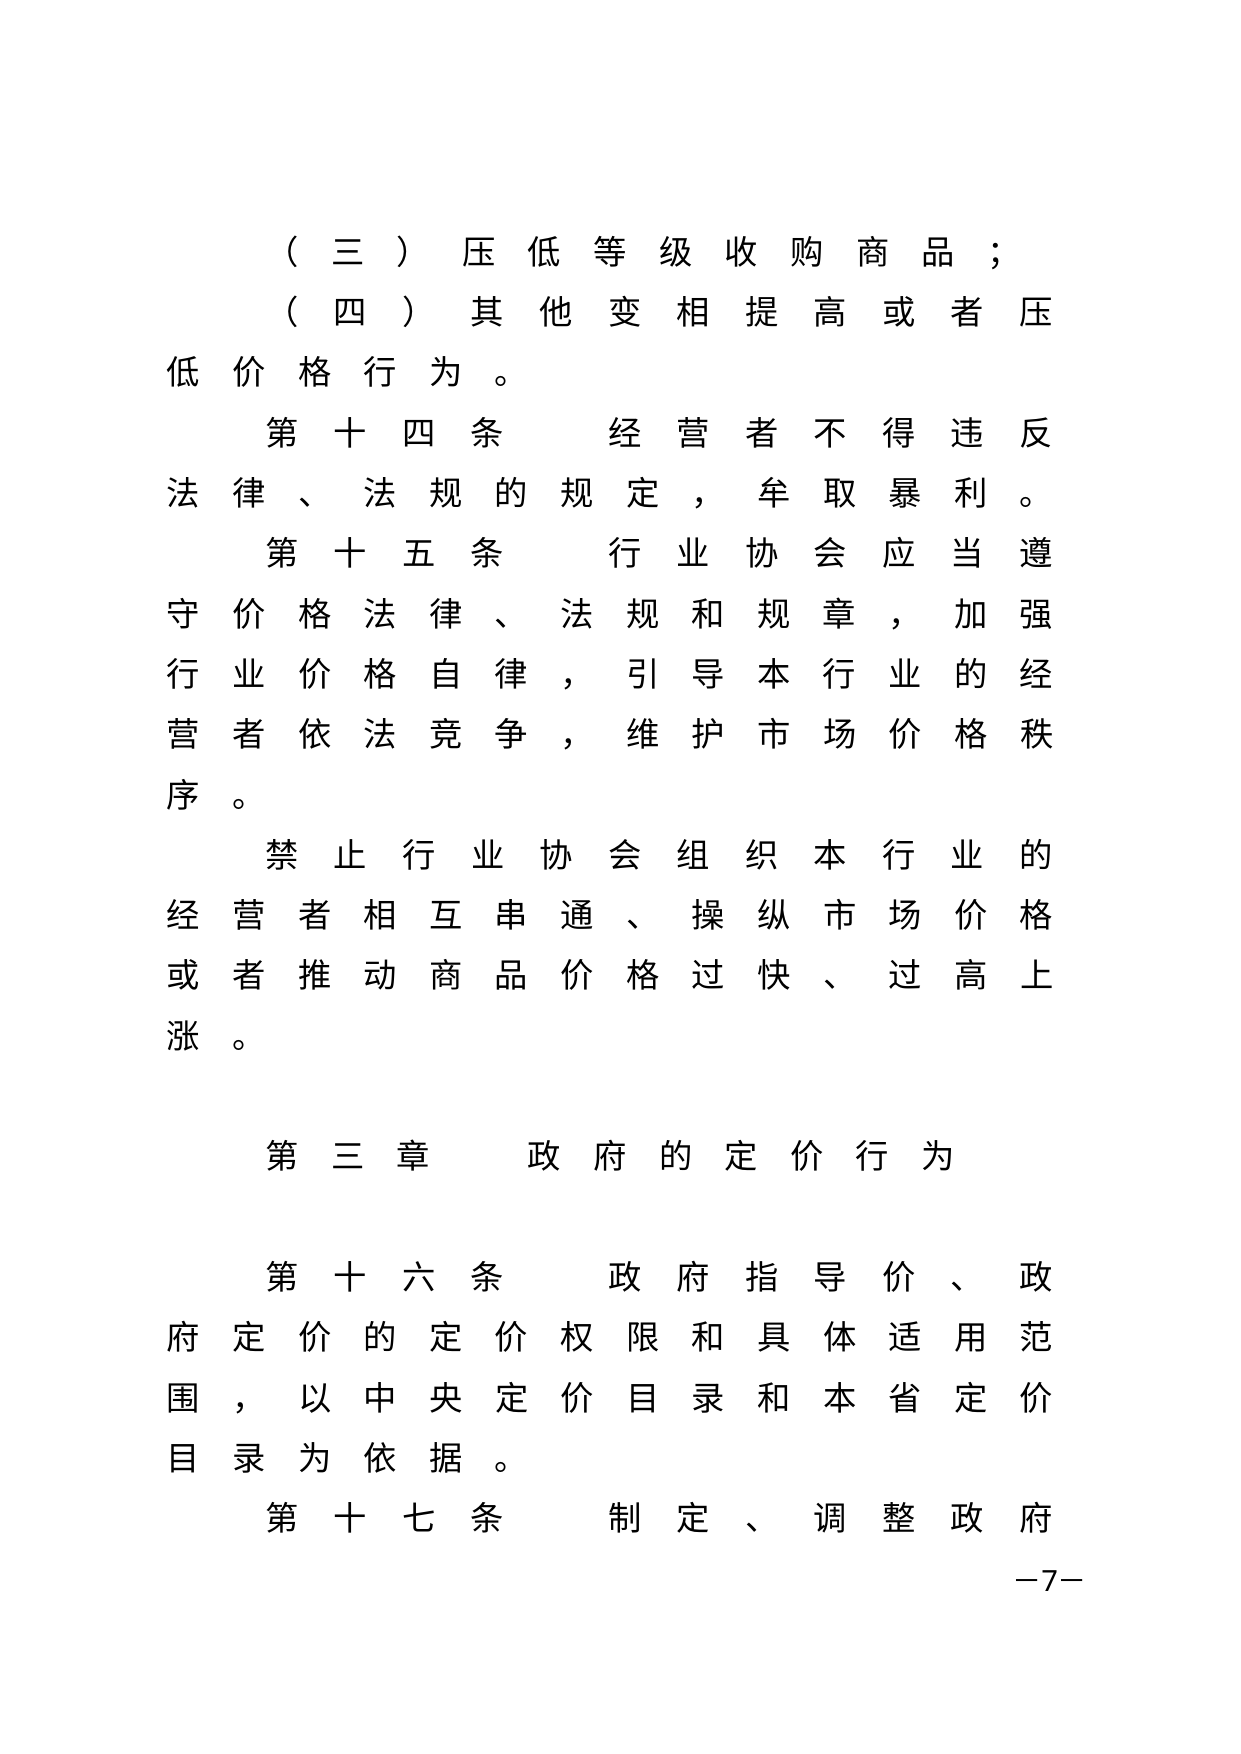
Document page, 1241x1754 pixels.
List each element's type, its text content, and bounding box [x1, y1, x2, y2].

text （三）压低等级收购商品； [167, 219, 1085, 280]
text 第十六条 政府指导价、政府定价的定价权限和具体适用范围，以中央定价目录和本省定价目录为依据。 [167, 1245, 1085, 1486]
text 禁止行业协会组织本行业的经营者相互串通、操纵市场价格或者推动商品价格过快、过高上涨。 [167, 823, 1085, 1064]
text 第三章 政府的定价行为 [167, 1124, 1085, 1184]
text （四）其他变相提高或者压低价格行为。 [167, 280, 1085, 400]
text 第十五条 行业协会应当遵守价格法律、法规和规章，加强行业价格自律，引导本行业的经营者依法竞争，维护市场价格秩序。 [167, 521, 1085, 823]
text 第十四条 经营者不得违反法律、法规的规定，牟取暴利。 [167, 400, 1085, 521]
text 第十七条 制定、调整政府指导价、政府定价，应当依据有关商品或者服务的社会平均成本、市场供求状况、国民经济和社会发展要求以及社会承受能力，并有利于节约资源、保护环境、促进技术创新。 [167, 1486, 1085, 1546]
